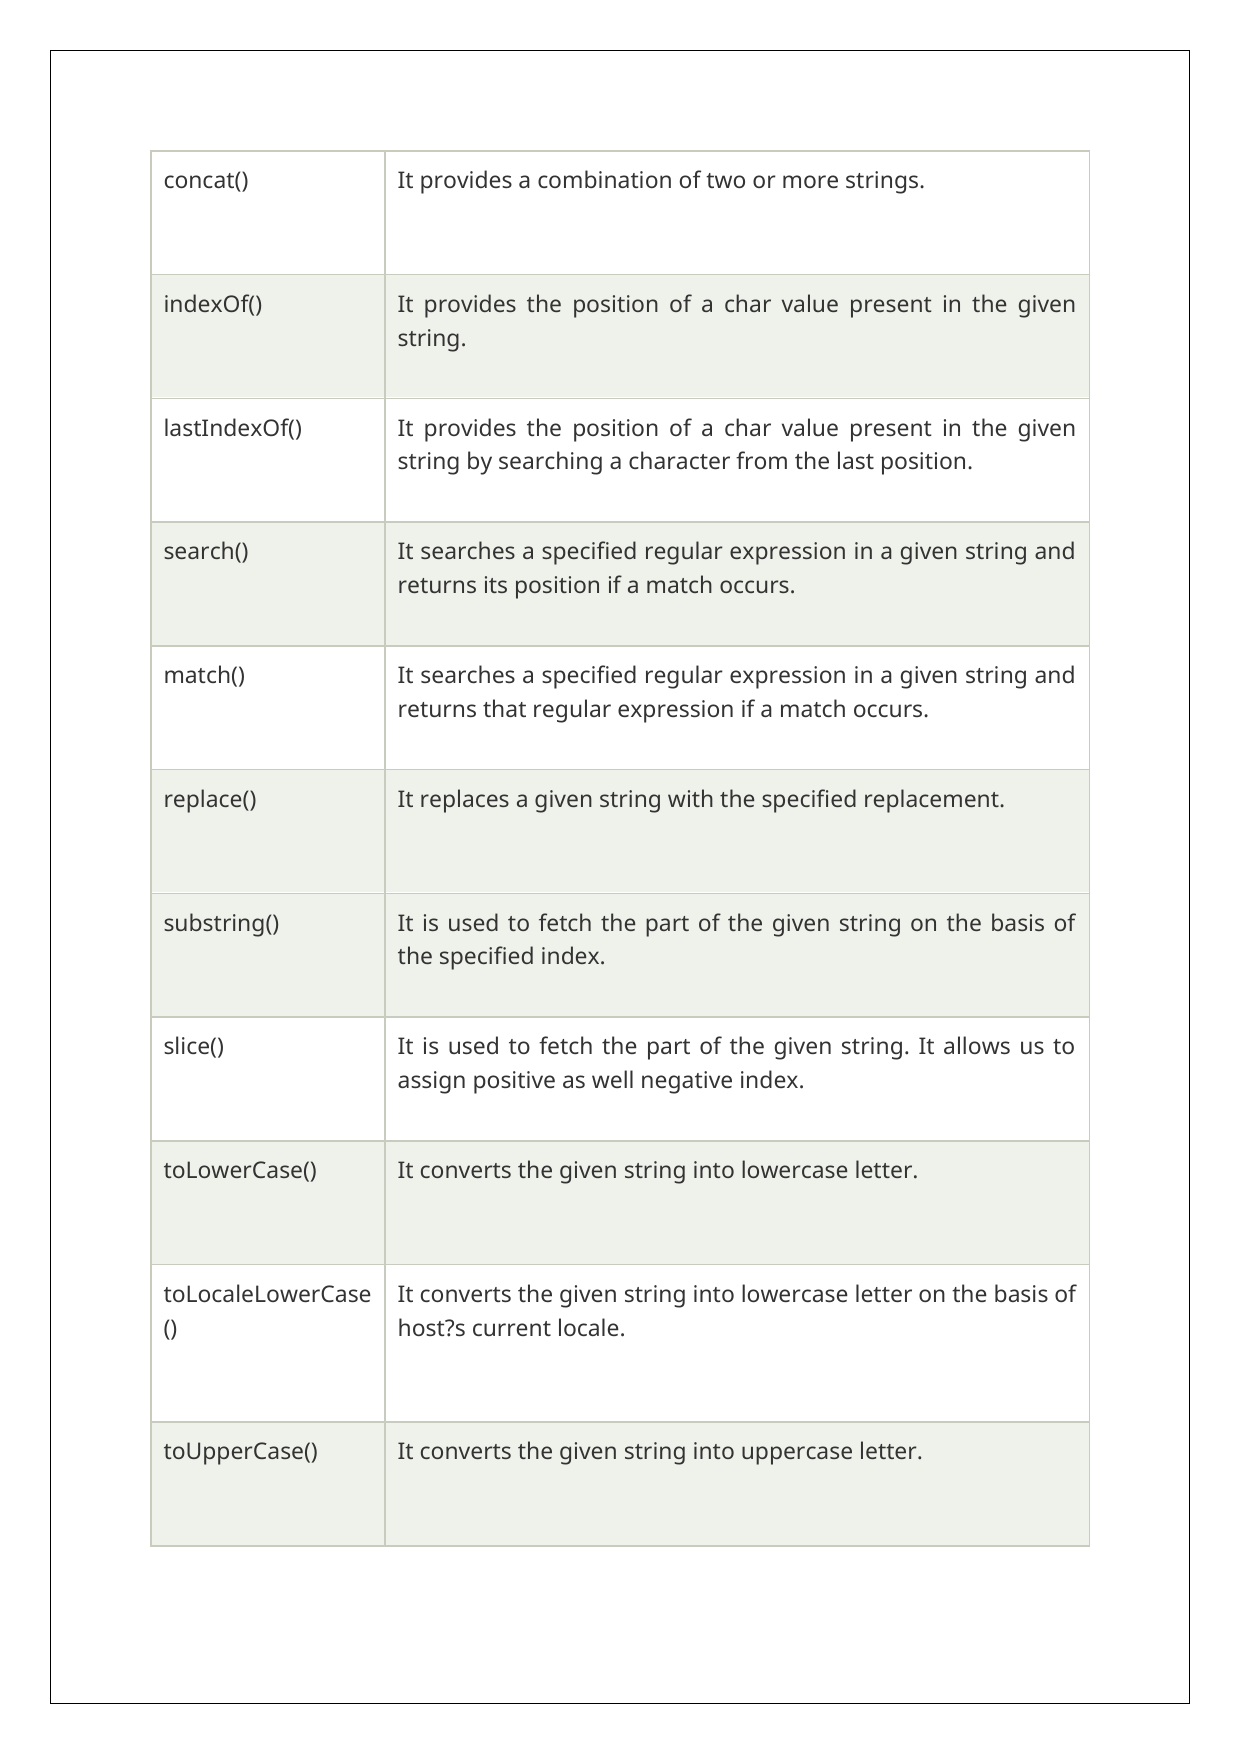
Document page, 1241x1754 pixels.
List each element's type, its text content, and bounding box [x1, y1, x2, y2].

table_cell It is used to fetch the part of the given string. It allows us to assign positive as well negative index. [386, 1018, 1089, 1140]
table_cell It is used to fetch the part of the given string on the basis of the specified index. [386, 894, 1089, 1016]
table_cell slice() [152, 1018, 384, 1140]
table_cell It converts the given string into uppercase letter. [386, 1423, 1089, 1545]
table_cell concat() [152, 152, 384, 274]
table_cell toUpperCase() [152, 1423, 384, 1545]
table_cell replace() [152, 770, 384, 892]
table_cell It converts the given string into lowercase letter on the basis of host?s current locale. [386, 1265, 1089, 1421]
table_cell It searches a specified regular expression in a given string and returns that regular expression if a match occurs. [386, 647, 1089, 769]
table_cell substring() [152, 894, 384, 1016]
table_cell It replaces a given string with the specified replacement. [386, 770, 1089, 892]
table_cell match() [152, 647, 384, 769]
table_cell It searches a specified regular expression in a given string and returns its position if a match occurs. [386, 523, 1089, 645]
table_cell It provides the position of a char value present in the given string. [386, 275, 1089, 397]
table_cell It provides a combination of two or more strings. [386, 152, 1089, 274]
table_cell toLocaleLowerCase() [152, 1265, 384, 1421]
table_cell search() [152, 523, 384, 645]
table_cell indexOf() [152, 275, 384, 397]
table_cell It converts the given string into lowercase letter. [386, 1142, 1089, 1264]
table_cell toLowerCase() [152, 1142, 384, 1264]
table_cell It provides the position of a char value present in the given string by searching a character from the last position. [386, 399, 1089, 521]
table_cell lastIndexOf() [152, 399, 384, 521]
